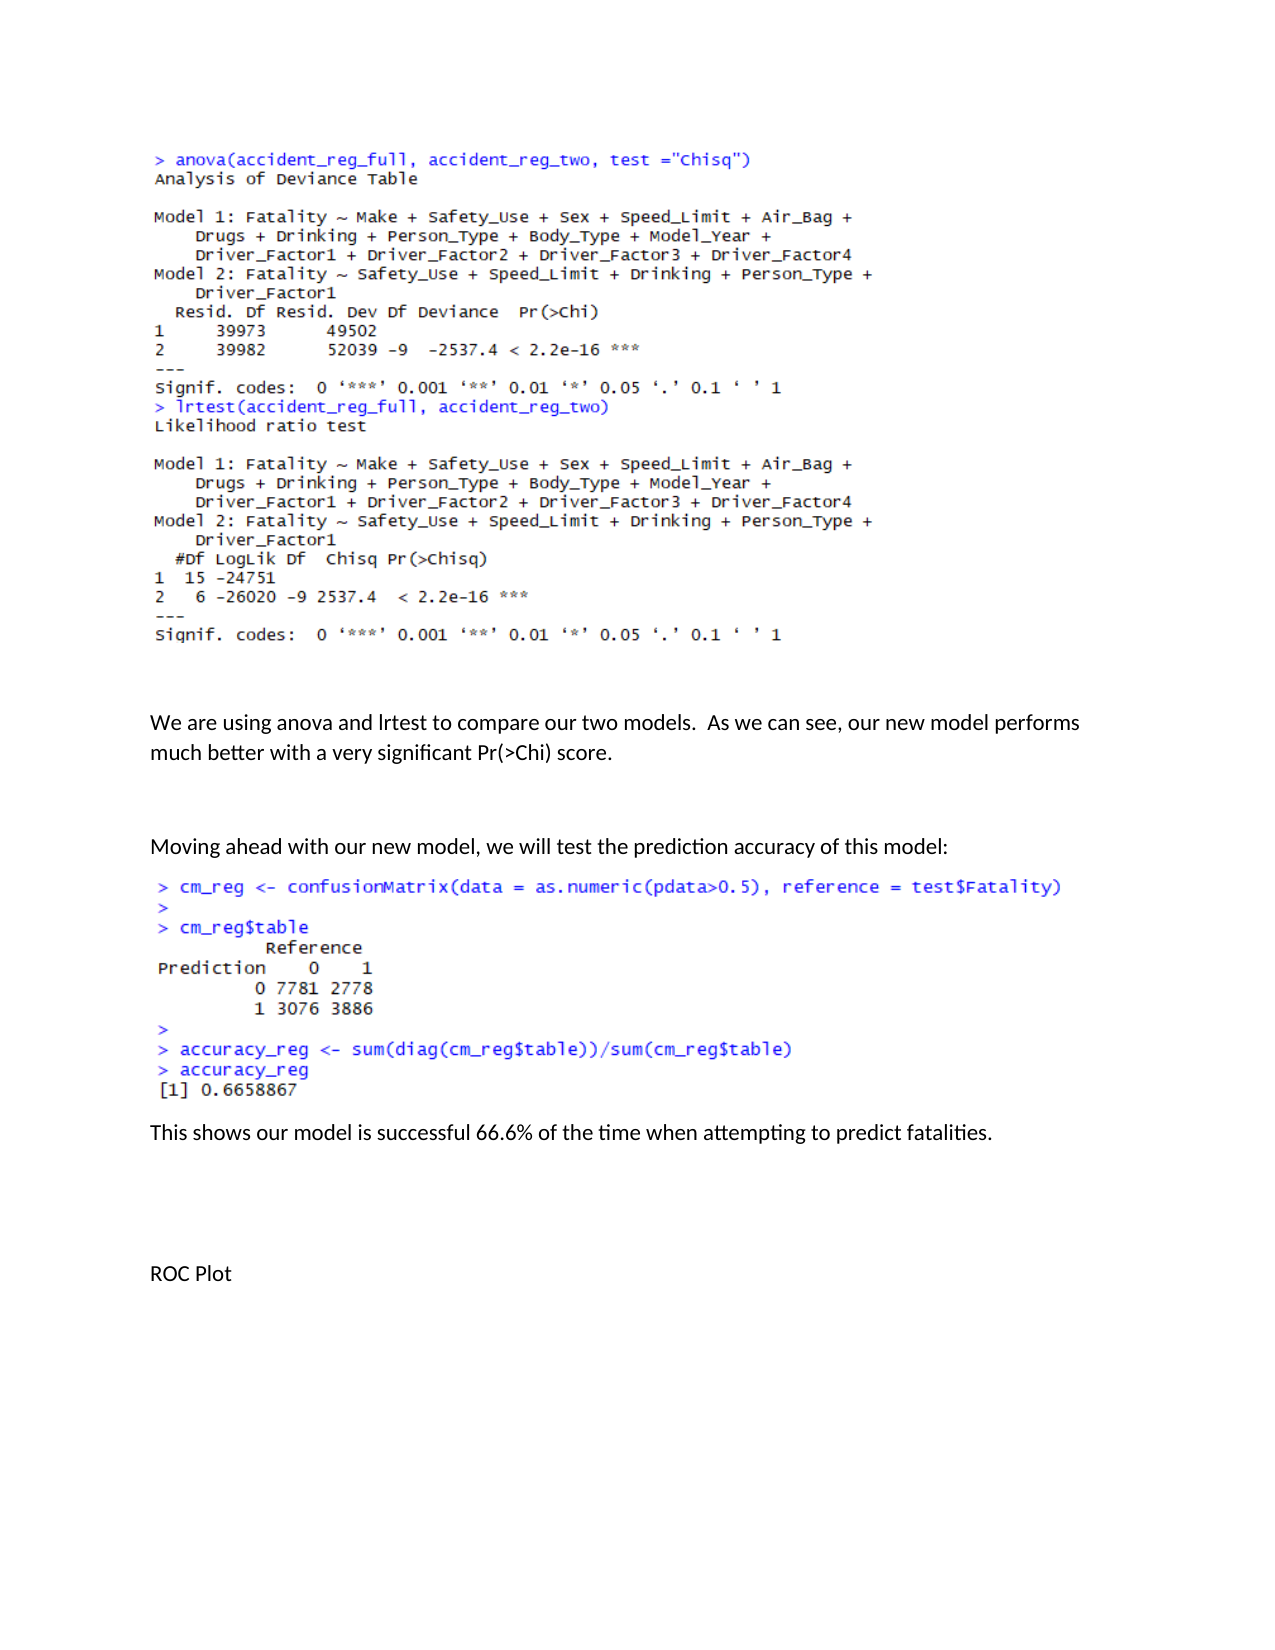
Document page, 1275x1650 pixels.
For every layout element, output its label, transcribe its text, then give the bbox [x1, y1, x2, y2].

picture [150, 150, 1125, 643]
text We are using anova and lrtest to compare our two models. As we can see, our new model performs much better with a very significant Pr(>Chi) score. [150, 708, 1125, 766]
text This shows our model is successful 66.6% of the time when attempting to predict fatalities. [150, 1118, 1125, 1146]
text Moving ahead with our new model, we will test the prediction accuracy of this model: [150, 832, 1125, 860]
picture [150, 879, 1125, 1100]
text ROC Plot [150, 1259, 1125, 1287]
